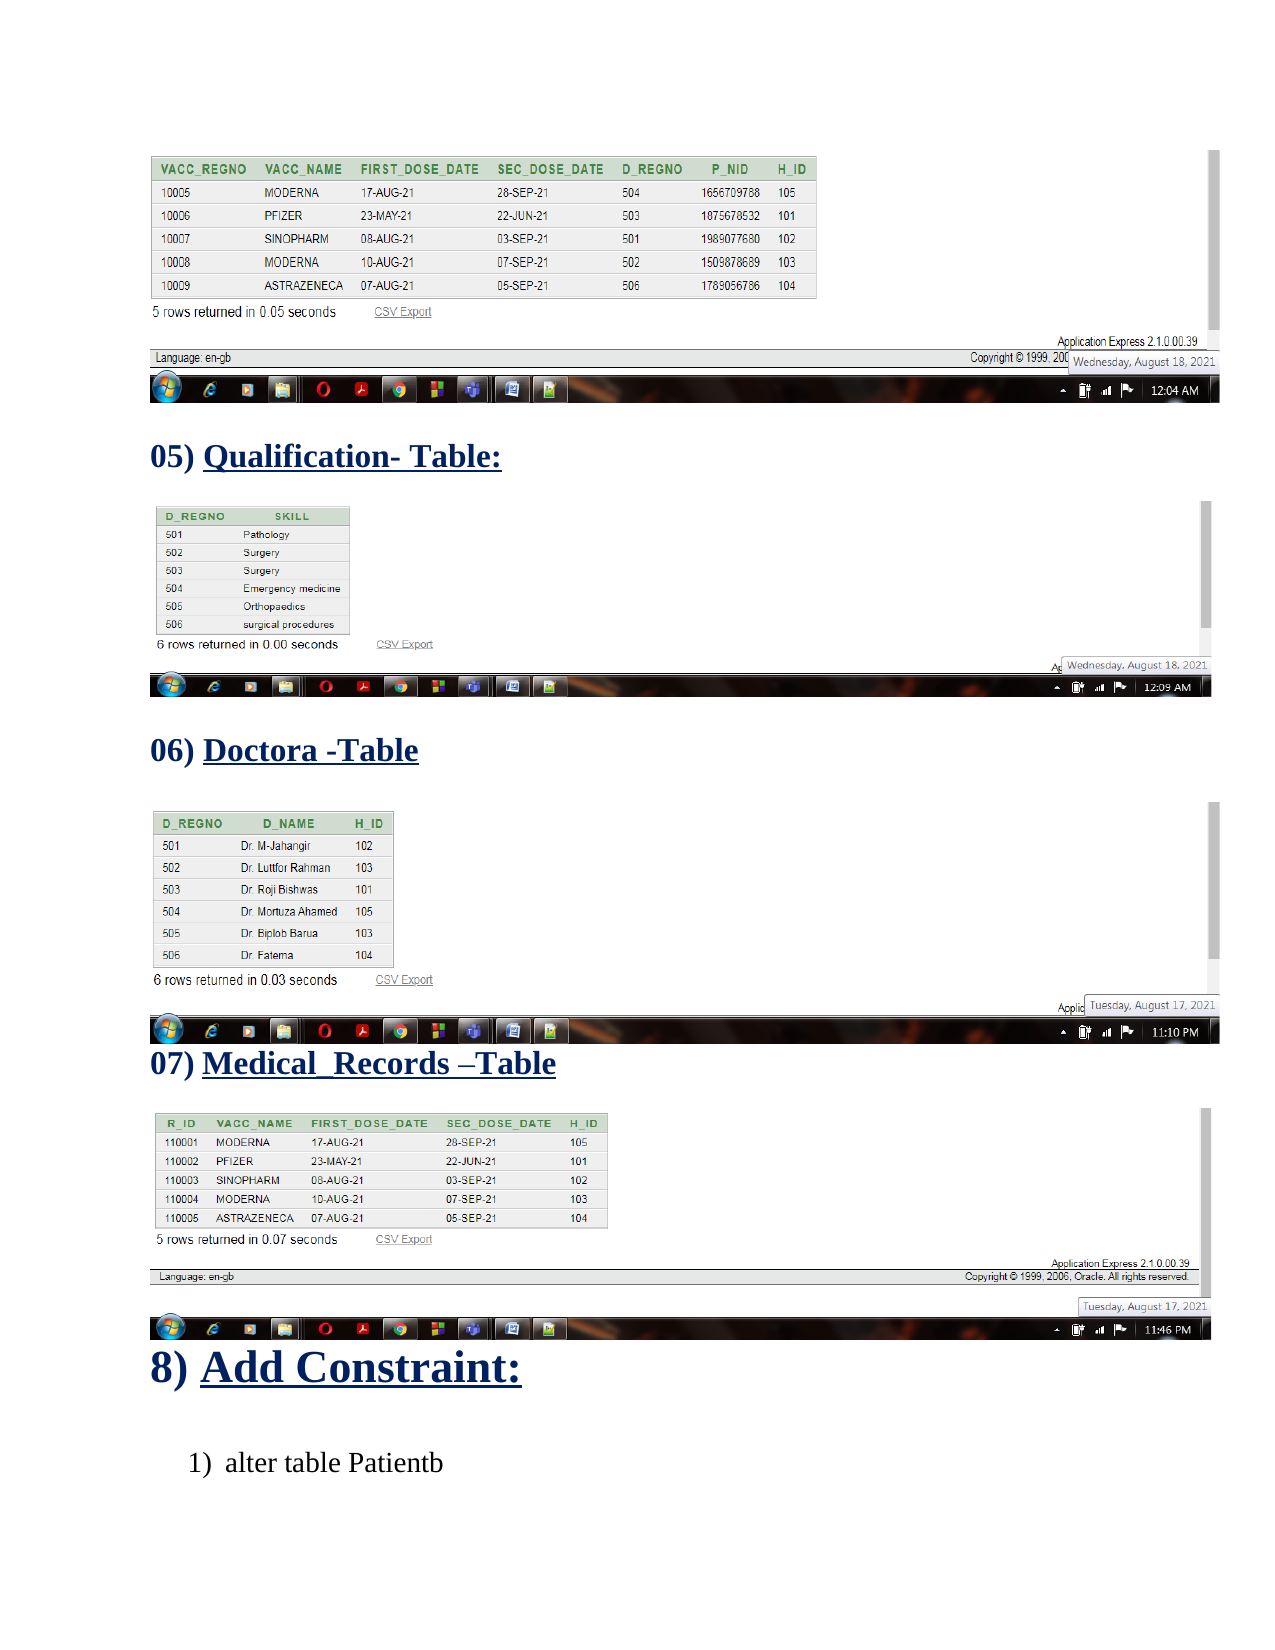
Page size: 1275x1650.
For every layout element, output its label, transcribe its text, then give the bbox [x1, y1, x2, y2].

list alter table Patientb [187, 1445, 1125, 1479]
text 8) Add Constraint: [150, 1340, 1125, 1392]
picture [150, 802, 1220, 1044]
text 06) Doctora -Table [150, 730, 1125, 768]
picture [150, 501, 1212, 697]
picture [150, 150, 1220, 403]
text 07) Medical_Records –Table [150, 1044, 1125, 1082]
text 05) Qualification- Table: [150, 436, 1125, 475]
picture [150, 1108, 1212, 1340]
